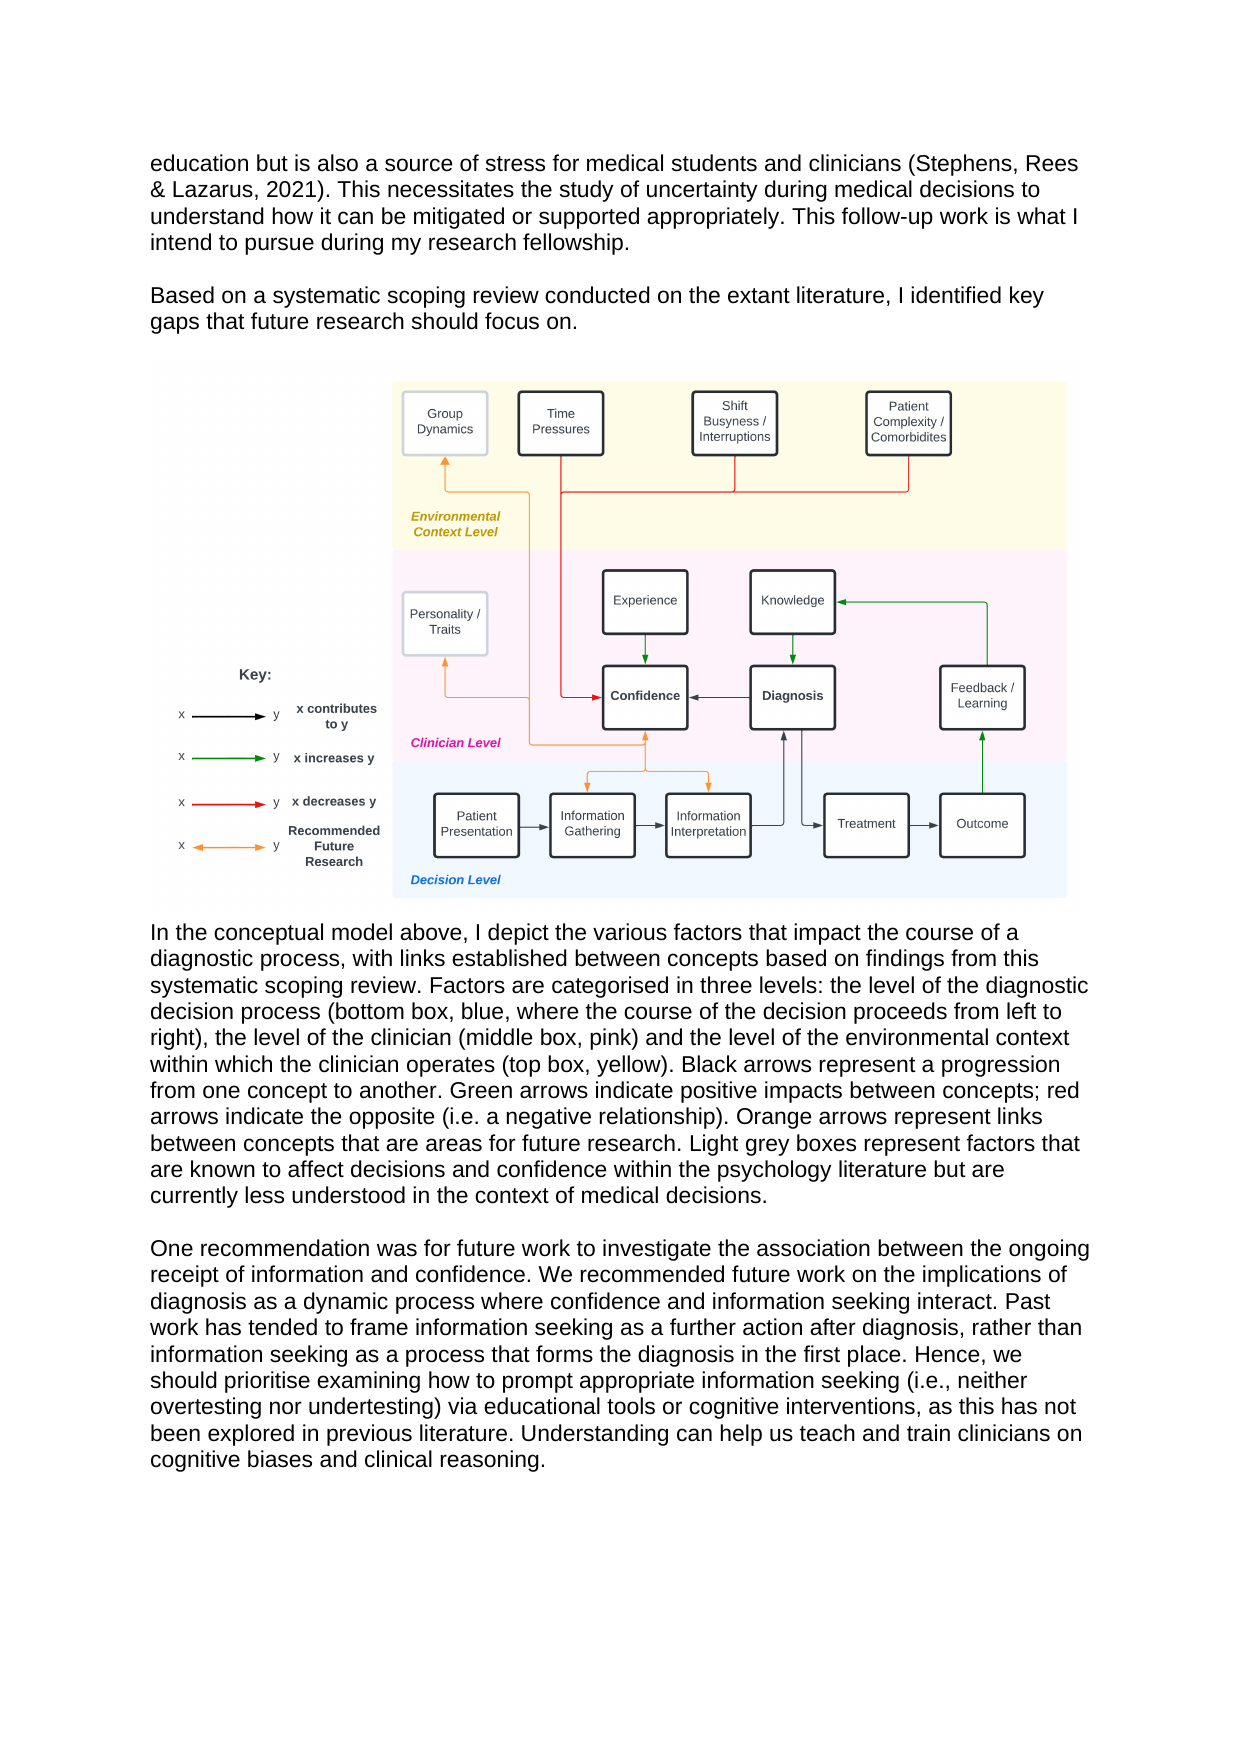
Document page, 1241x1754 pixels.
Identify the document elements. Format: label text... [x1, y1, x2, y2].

text Based on a systematic scoping review conducted on the extant literature, I identified key gaps that future research should focus on. [150, 282, 1090, 334]
picture [150, 360, 1088, 919]
text One recommendation was for future work to investigate the association between the ongoing receipt of information and confidence. We recommended future work on the implications of diagnosis as a dynamic process where confidence and information seeking interact. Past work has tended to frame information seeking as a further action after diagnosis, rather than information seeking as a process that forms the diagnosis in the first place. Hence, we should prioritise examining how to prompt appropriate information seeking (i.e., neither overtesting nor undertesting) via educational tools or cognitive interventions, as this has not been explored in previous literature. Understanding can help us teach and train clinicians on cognitive biases and clinical reasoning. [150, 1235, 1090, 1472]
text In the conceptual model above, I depict the various factors that impact the course of a diagnostic process, with links established between concepts based on findings from this systematic scoping review. Factors are categorised in three levels: the level of the diagnostic decision process (bottom box, blue, where the course of the decision proceeds from left to right), the level of the clinician (middle box, pink) and the level of the environmental context within which the clinician operates (top box, yellow). Black arrows represent a progression from one concept to another. Green arrows indicate positive impacts between concepts; red arrows indicate the opposite (i.e. a negative relationship). Orange arrows represent links between concepts that are areas for future research. Light grey boxes represent factors that are known to affect decisions and confidence within the psychology literature but are currently less understood in the context of medical decisions. [150, 919, 1090, 1209]
